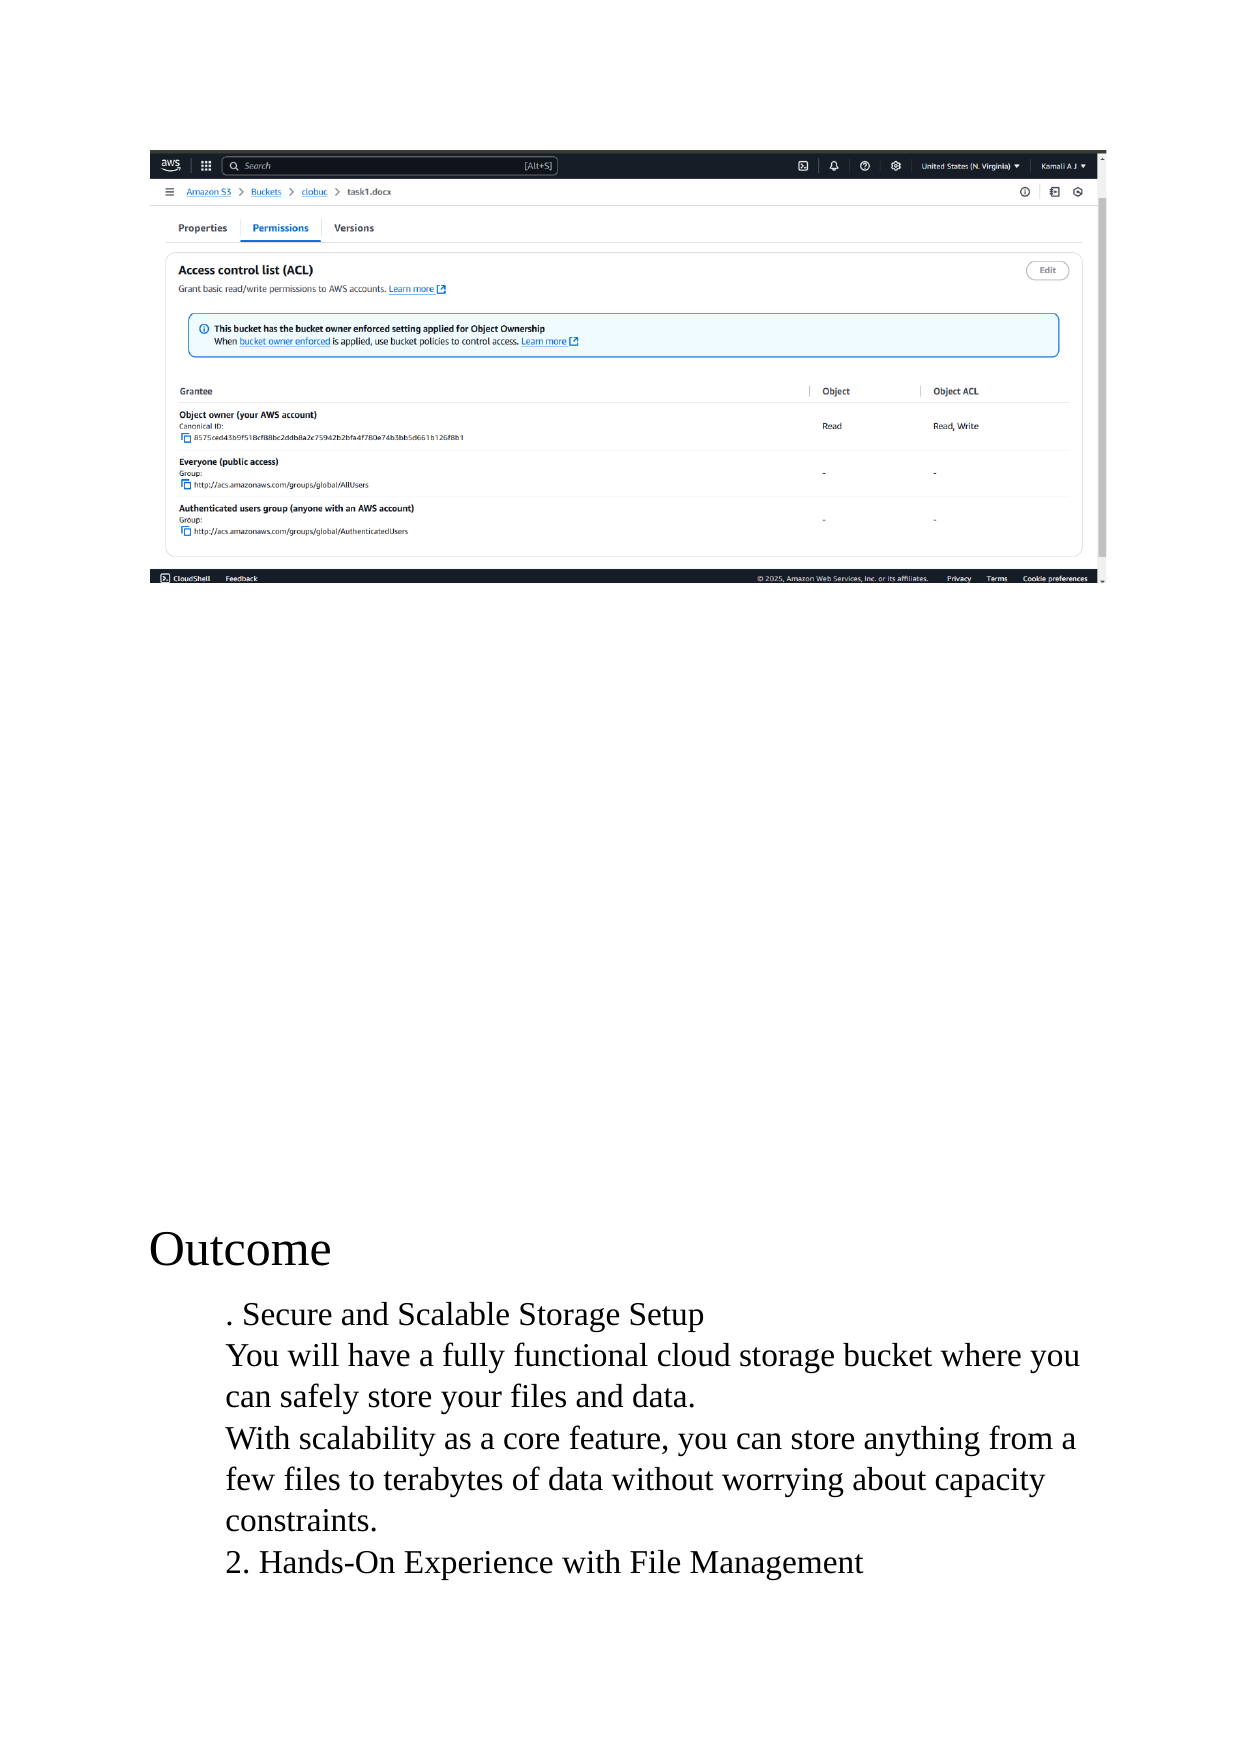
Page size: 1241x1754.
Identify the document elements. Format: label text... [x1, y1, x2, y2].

text 2. Hands-On Experience with File Management [225, 1542, 1107, 1580]
text With scalability as a core feature, you can store anything from a few files to terabytes of data without worrying about capacity constraints. [225, 1418, 1107, 1539]
text Outcome [148, 1218, 1107, 1276]
text You will have a fully functional cloud storage bucket where you can safely store your files and data. [225, 1335, 1107, 1415]
text . Secure and Scalable Storage Setup [225, 1294, 1107, 1332]
picture [150, 150, 1107, 583]
